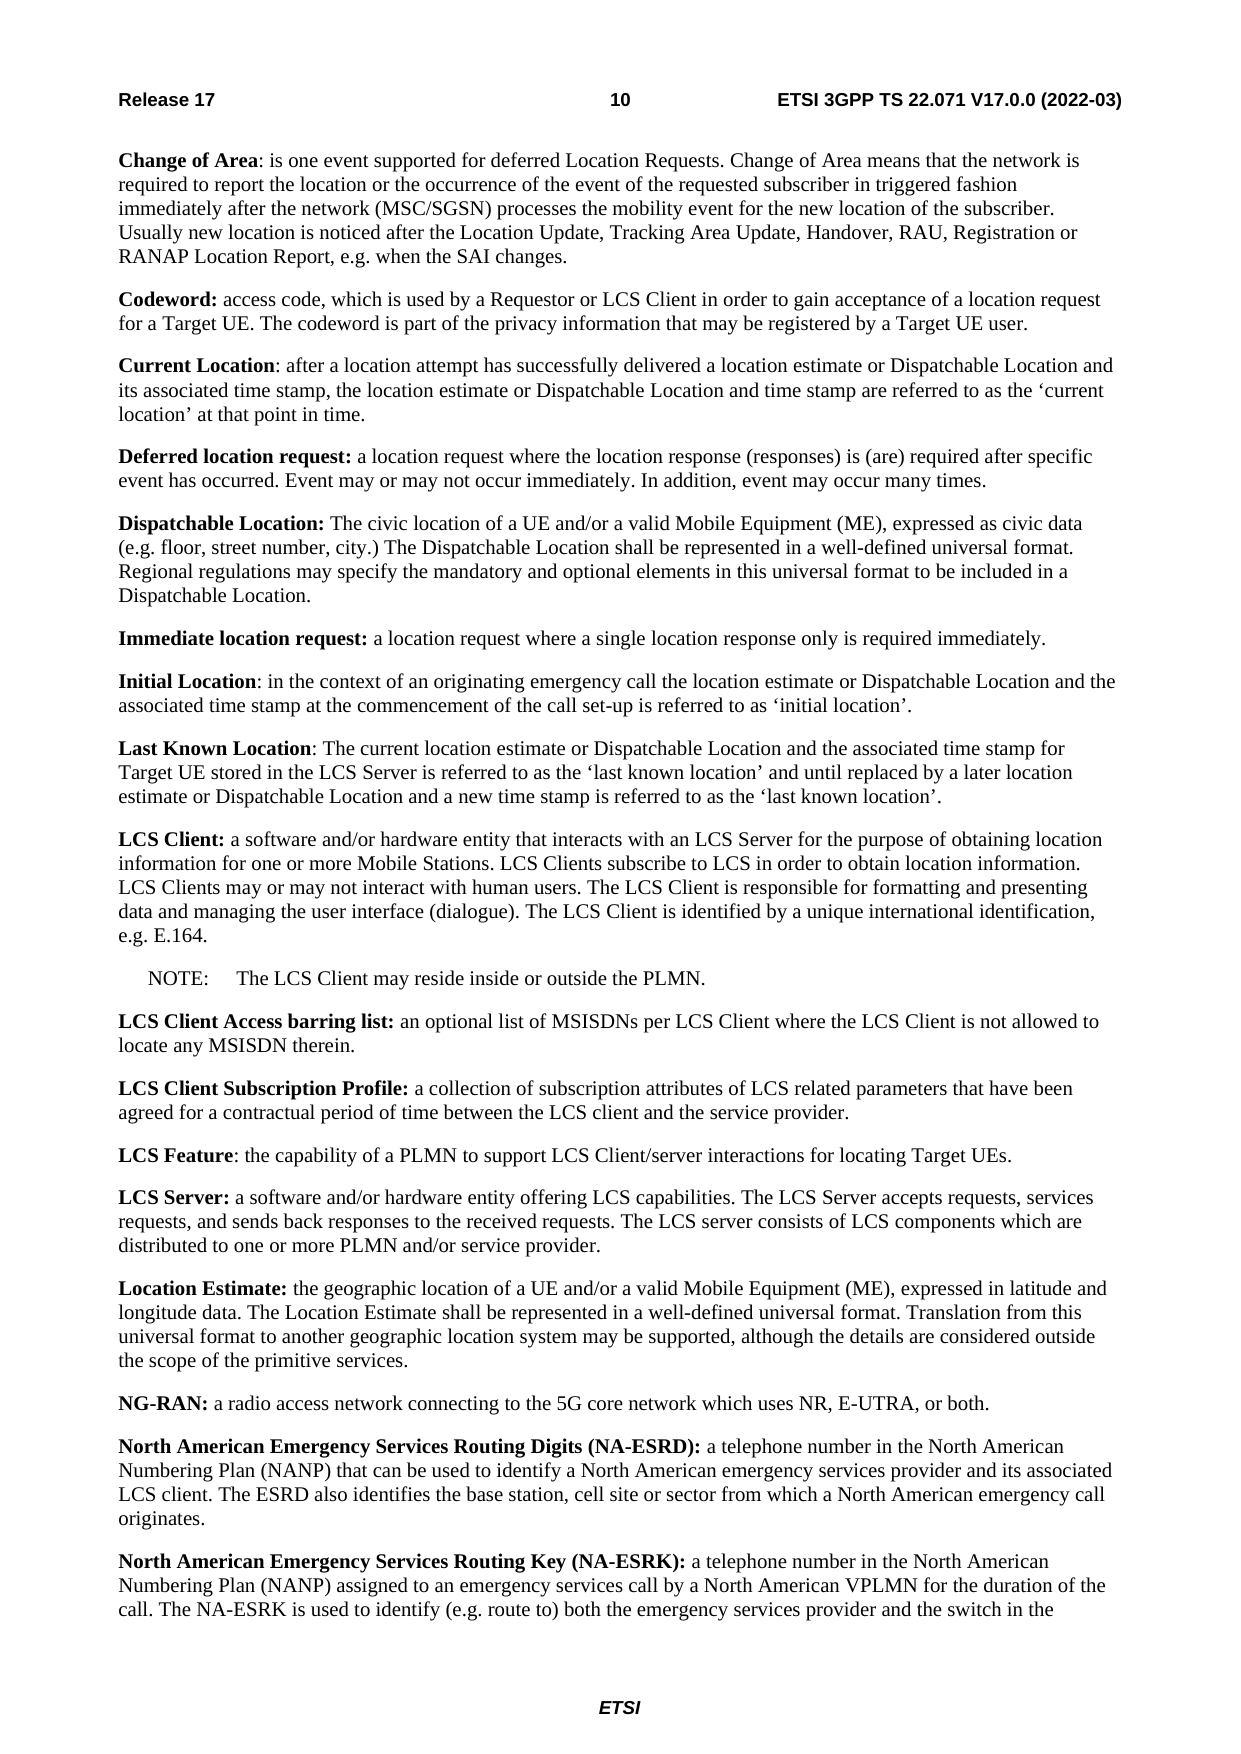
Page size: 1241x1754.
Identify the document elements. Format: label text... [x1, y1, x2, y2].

text Immediate location request: a location request where a single location response only is required immediately. [118, 626, 1122, 650]
text LCS Feature: the capability of a PLMN to support LCS Client/server interactions for locating Target UEs. [118, 1142, 1122, 1167]
text LCS Client Subscription Profile: a collection of subscription attributes of LCS related parameters that have been agreed for a contractual period of time between the LCS client and the service provider. [118, 1076, 1122, 1124]
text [118, 1549, 1122, 1621]
text Last Known Location: The current location estimate or Dispatchable Location and the associated time stamp for Target UE stored in the LCS Server is referred to as the ‘last known location’ and until replaced by a later location estimate or Dispatchable Location and a new time stamp is referred to as the ‘last known location’. [118, 736, 1122, 808]
text NG-RAN: a radio access network connecting to the 5G core network which uses NR, E-UTRA, or both. [118, 1391, 1122, 1415]
text LCS Server: a software and/or hardware entity offering LCS capabilities. The LCS Server accepts requests, services requests, and sends back responses to the received requests. The LCS server consists of LCS components which are distributed to one or more PLMN and/or service provider. [118, 1185, 1122, 1257]
text Change of Area: is one event supported for deferred Location Requests. Change of Area means that the network is required to report the location or the occurrence of the event of the requested subscriber in triggered fashion immediately after the network (MSC/SGSN) processes the mobility event for the new location of the subscriber. Usually new location is noticed after the Location Update, Tracking Area Update, Handover, RAU, Registration or RANAP Location Report, e.g. when the SAI changes. [118, 147, 1122, 268]
text Location Estimate: the geographic location of a UE and/or a valid Mobile Equipment (ME), expressed in latitude and longitude data. The Location Estimate shall be represented in a well-defined universal format. Translation from this universal format to another geographic location system may be supported, although the details are considered outside the scope of the primitive services. [118, 1276, 1122, 1372]
text LCS Client: a software and/or hardware entity that interacts with an LCS Server for the purpose of obtaining location information for one or more Mobile Stations. LCS Clients subscribe to LCS in order to obtain location information. LCS Clients may or may not interact with human users. The LCS Client is responsible for formatting and presenting data and managing the user interface (dialogue). The LCS Client is identified by a unique international identification, e.g. E.164. [118, 827, 1122, 947]
text NOTE: The LCS Client may reside inside or outside the PLMN. [148, 966, 1122, 990]
text North American Emergency Services Routing Digits (NA-ESRD): a telephone number in the North American Numbering Plan (NANP) that can be used to identify a North American emergency services provider and its associated LCS client. The ESRD also identifies the base station, cell site or sector from which a North American emergency call originates. [118, 1434, 1122, 1530]
text Dispatchable Location: The civic location of a UE and/or a valid Mobile Equipment (ME), expressed as civic data (e.g. floor, street number, city.) The Dispatchable Location shall be represented in a well-defined universal format. Regional regulations may specify the mandatory and optional elements in this universal format to be included in a Dispatchable Location. [118, 511, 1122, 607]
text LCS Client Access barring list: an optional list of MSISDNs per LCS Client where the LCS Client is not allowed to locate any MSISDN therein. [118, 1009, 1122, 1057]
text Codeword: access code, which is used by a Requestor or LCS Client in order to gain acceptance of a location request for a Target UE. The codeword is part of the privacy information that may be registered by a Target UE user. [118, 287, 1122, 335]
text Current Location: after a location attempt has successfully delivered a location estimate or Dispatchable Location and its associated time stamp, the location estimate or Dispatchable Location and time stamp are referred to as the ‘current location’ at that point in time. [118, 353, 1122, 426]
text Initial Location: in the context of an originating emergency call the location estimate or Dispatchable Location and the associated time stamp at the commencement of the call set-up is referred to as ‘initial location’. [118, 669, 1122, 717]
text Deferred location request: a location request where the location response (responses) is (are) required after specific event has occurred. Event may or may not occur immediately. In addition, event may occur many times. [118, 444, 1122, 492]
